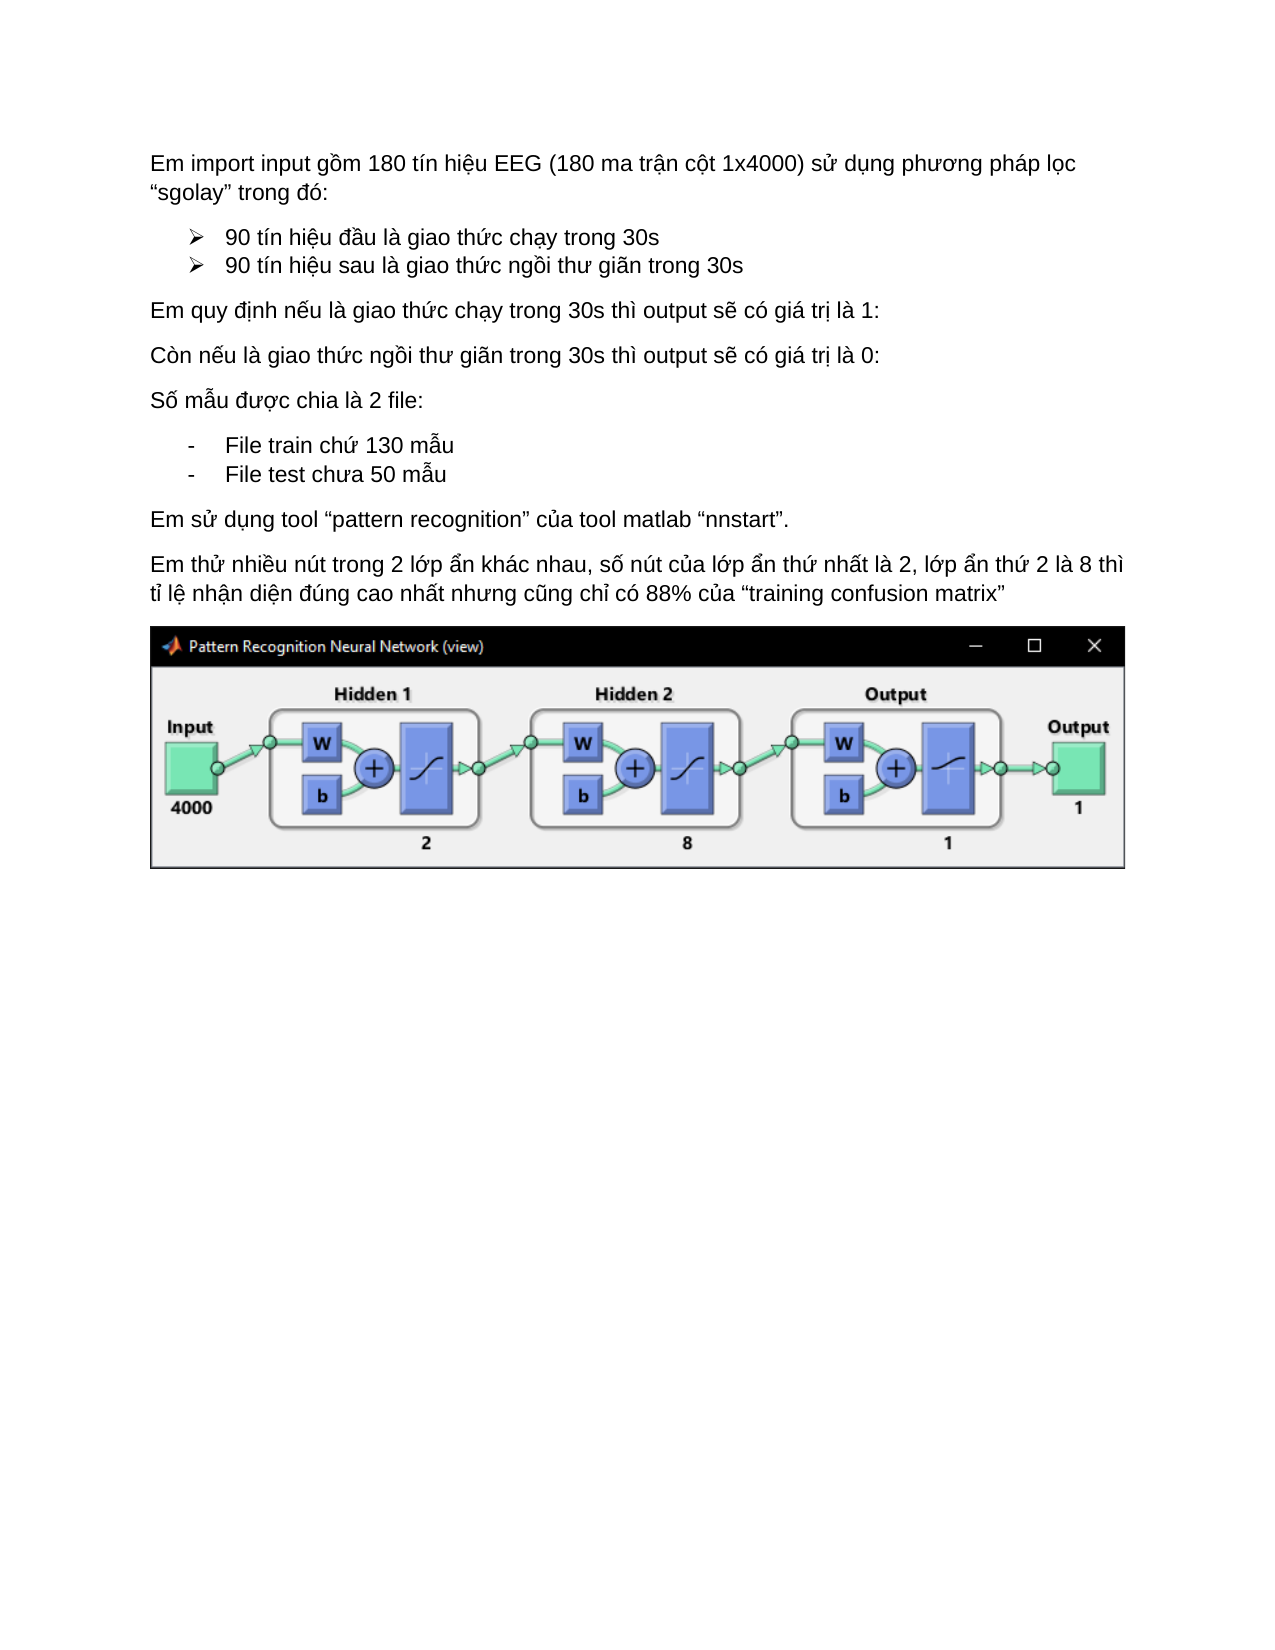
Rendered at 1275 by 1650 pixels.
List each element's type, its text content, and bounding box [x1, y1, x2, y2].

list 90 tín hiệu đầu là giao thức chạy trong 30s [187, 223, 1125, 250]
picture [150, 626, 1125, 869]
list 90 tín hiệu sau là giao thức ngồi thư giãn trong 30s [187, 252, 1125, 278]
text Em thử nhiều nút trong 2 lớp ẩn khác nhau, số nút của lớp ẩn thứ nhất là 2, lớp ẩn thứ 2 là 8 thì tỉ lệ nhận diện đúng cao nhất nhưng cũng chỉ có 88% của “training confusion matrix” [150, 551, 1125, 608]
text Em quy định nếu là giao thức chạy trong 30s thì output sẽ có giá trị là 1: [150, 297, 1125, 323]
text Số mẫu được chia là 2 file: [150, 387, 1125, 414]
list File test chưa 50 mẫu [187, 461, 1125, 487]
text Còn nếu là giao thức ngồi thư giãn trong 30s thì output sẽ có giá trị là 0: [150, 342, 1125, 368]
text Em import input gồm 180 tín hiệu EEG (180 ma trận cột 1x4000) sử dụng phương pháp lọc “sgolay” trong đó: [150, 150, 1125, 205]
text Em sử dụng tool “pattern recognition” của tool matlab “nnstart”. [150, 506, 1125, 532]
list File train chứ 130 mẫu [187, 432, 1125, 459]
